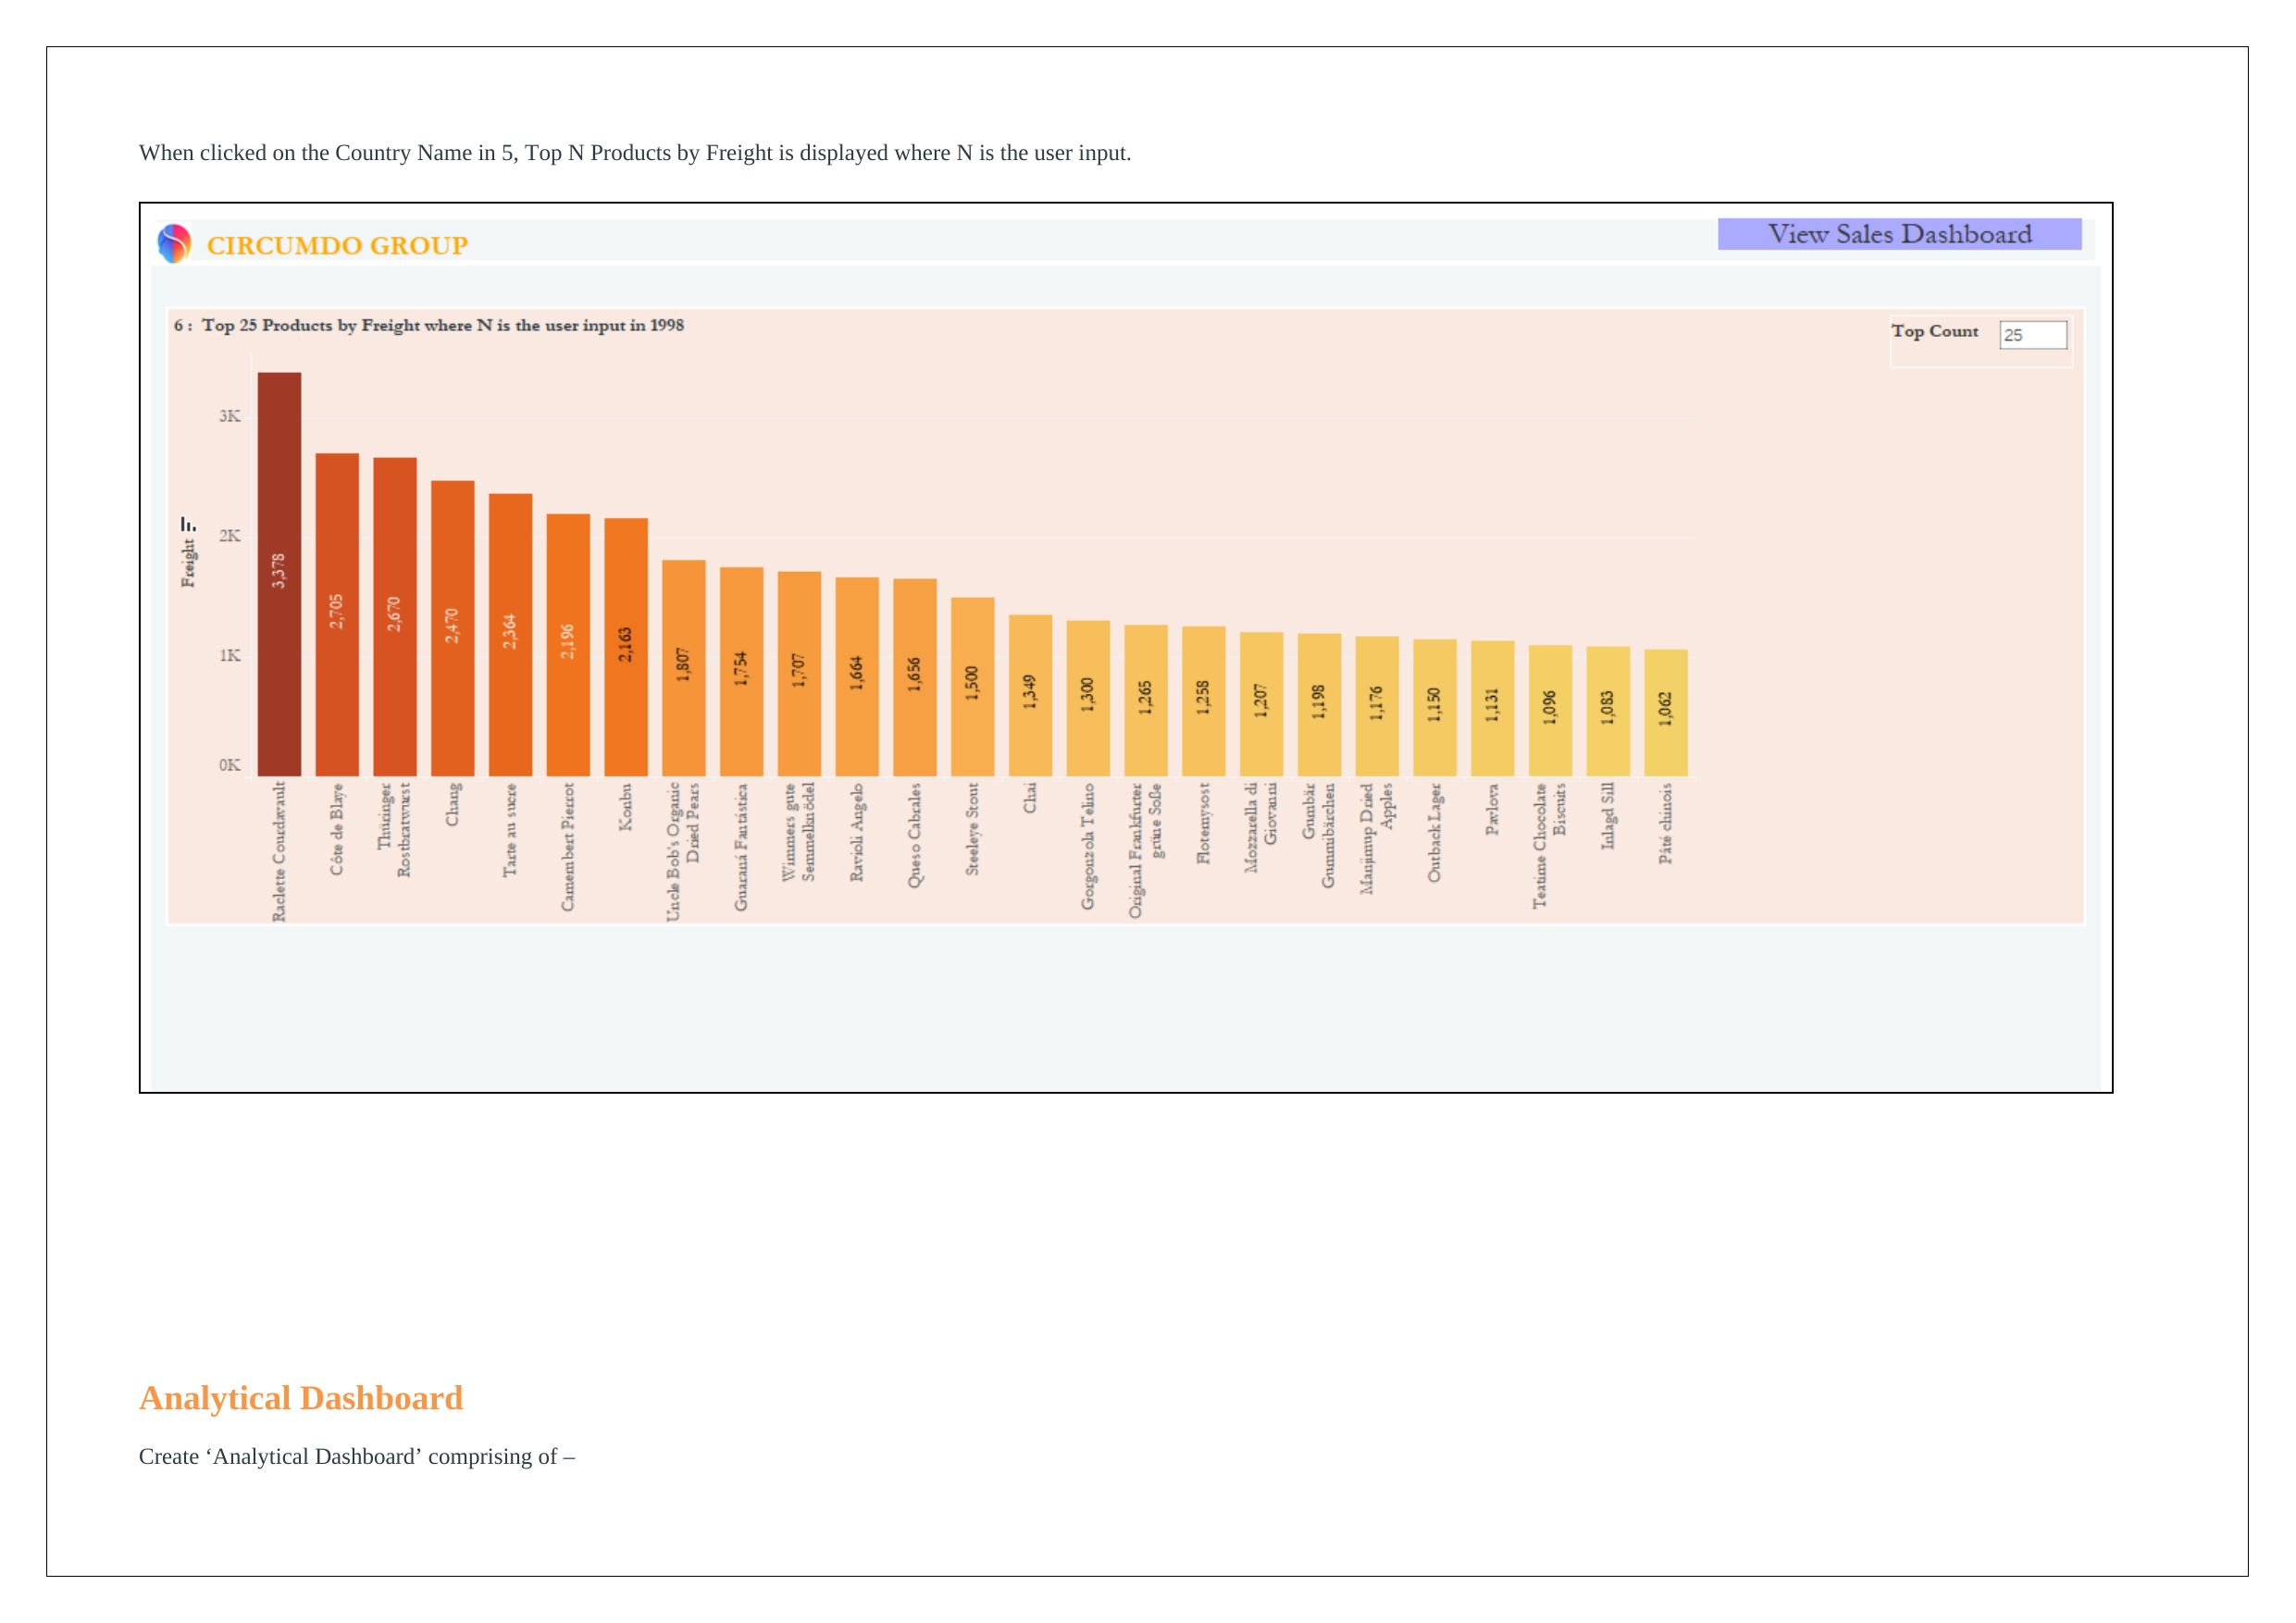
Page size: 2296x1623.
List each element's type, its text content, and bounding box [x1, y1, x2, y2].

text Analytical Dashboard [139, 1377, 2156, 1418]
picture [141, 204, 2112, 1092]
text When clicked on the Country Name in 5, Top N Products by Freight is displayed where N is the user input. [139, 139, 2156, 166]
text Create ‘Analytical Dashboard’ comprising of – [139, 1443, 2156, 1469]
